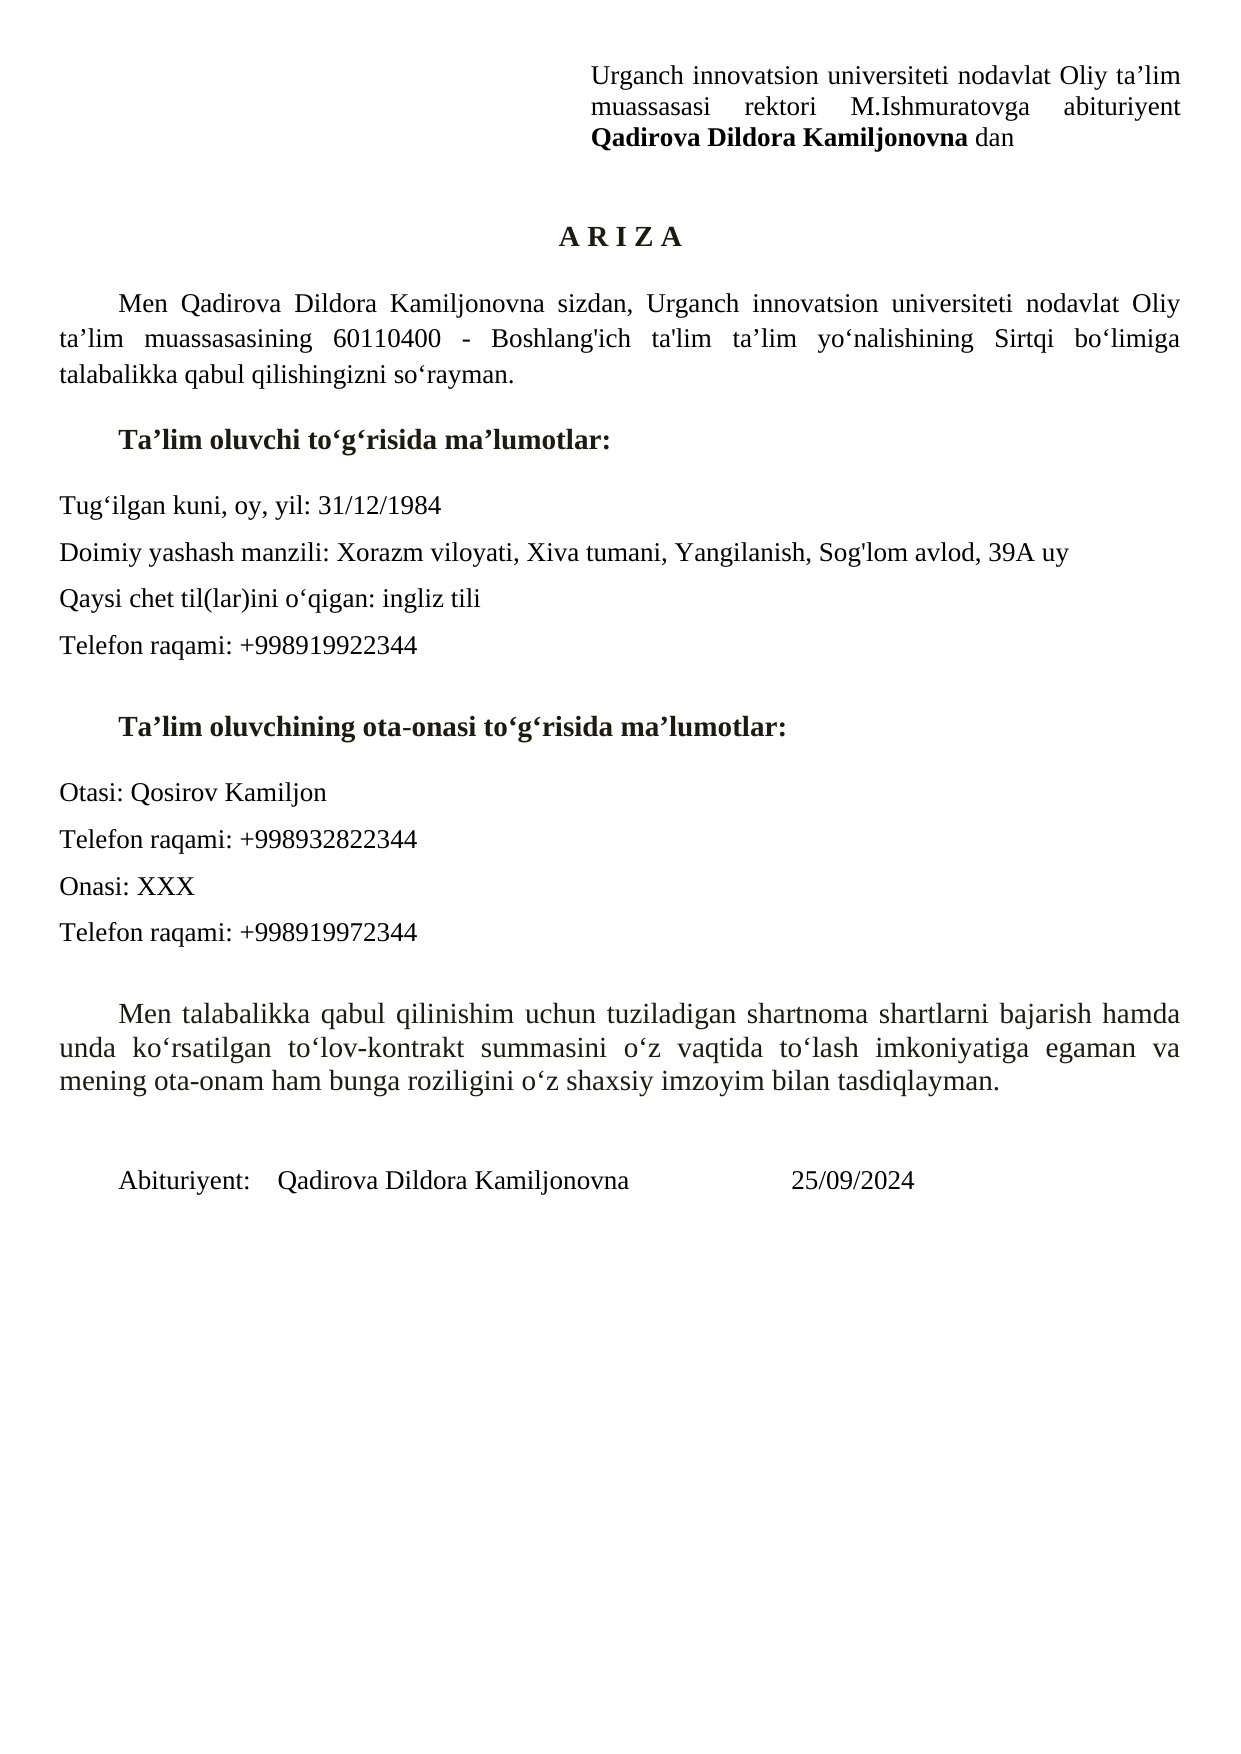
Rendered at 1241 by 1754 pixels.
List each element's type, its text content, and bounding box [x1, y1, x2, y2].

text Urganch innovatsion universiteti nodavlat Oliy ta’lim muassasasi rektori M.Ishmuratovga abituriyent Qadirova Dildora Kamiljonovna dan [591, 59, 1181, 152]
text Ta’lim oluvchining ota-onasi to‘g‘risida ma’lumotlar: [59, 709, 1181, 743]
text Telefon raqami: +998919922344 [59, 629, 1181, 660]
text Tug‘ilgan kuni, oy, yil: 31/12/1984 [59, 489, 1181, 520]
text Abituriyent: Qadirova Dildora Kamiljonovna 25/09/2024 [59, 1164, 1181, 1195]
text Onasi: XXX [59, 869, 1181, 901]
text Doimiy yashash manzili: Xorazm viloyati, Xiva tumani, Yangilanish, Sog'lom avlod, 39A uy [59, 536, 1181, 567]
text Men talabalikka qabul qilinishim uchun tuziladigan shartnoma shartlarni bajarish hamda unda ko‘rsatilgan to‘lov-kontrakt summasini o‘z vaqtida to‘lash imkoniyatiga egaman va mening ota-onam ham bunga roziligini oʻz shaxsiy imzoyim bilan tasdiqlayman. [59, 996, 1181, 1097]
text Otasi: Qosirov Kamiljon [59, 776, 1181, 807]
text A R I Z A [59, 219, 1181, 253]
text Telefon raqami: +998919972344 [59, 916, 1181, 947]
text Men Qadirova Dildora Kamiljonovna sizdan, Urganch innovatsion universiteti nodavlat Oliy ta’lim muassasasining 60110400 - Boshlang'ich ta'lim ta’lim yo‘nalishining Sirtqi bo‘limiga talabalikka qabul qilishingizni so‘rayman. [59, 287, 1181, 389]
text Qaysi chet til(lar)ini o‘qigan: ingliz tili [59, 582, 1181, 613]
text Ta’lim oluvchi to‘g‘risida ma’lumotlar: [59, 422, 1181, 455]
text Telefon raqami: +998932822344 [59, 823, 1181, 854]
